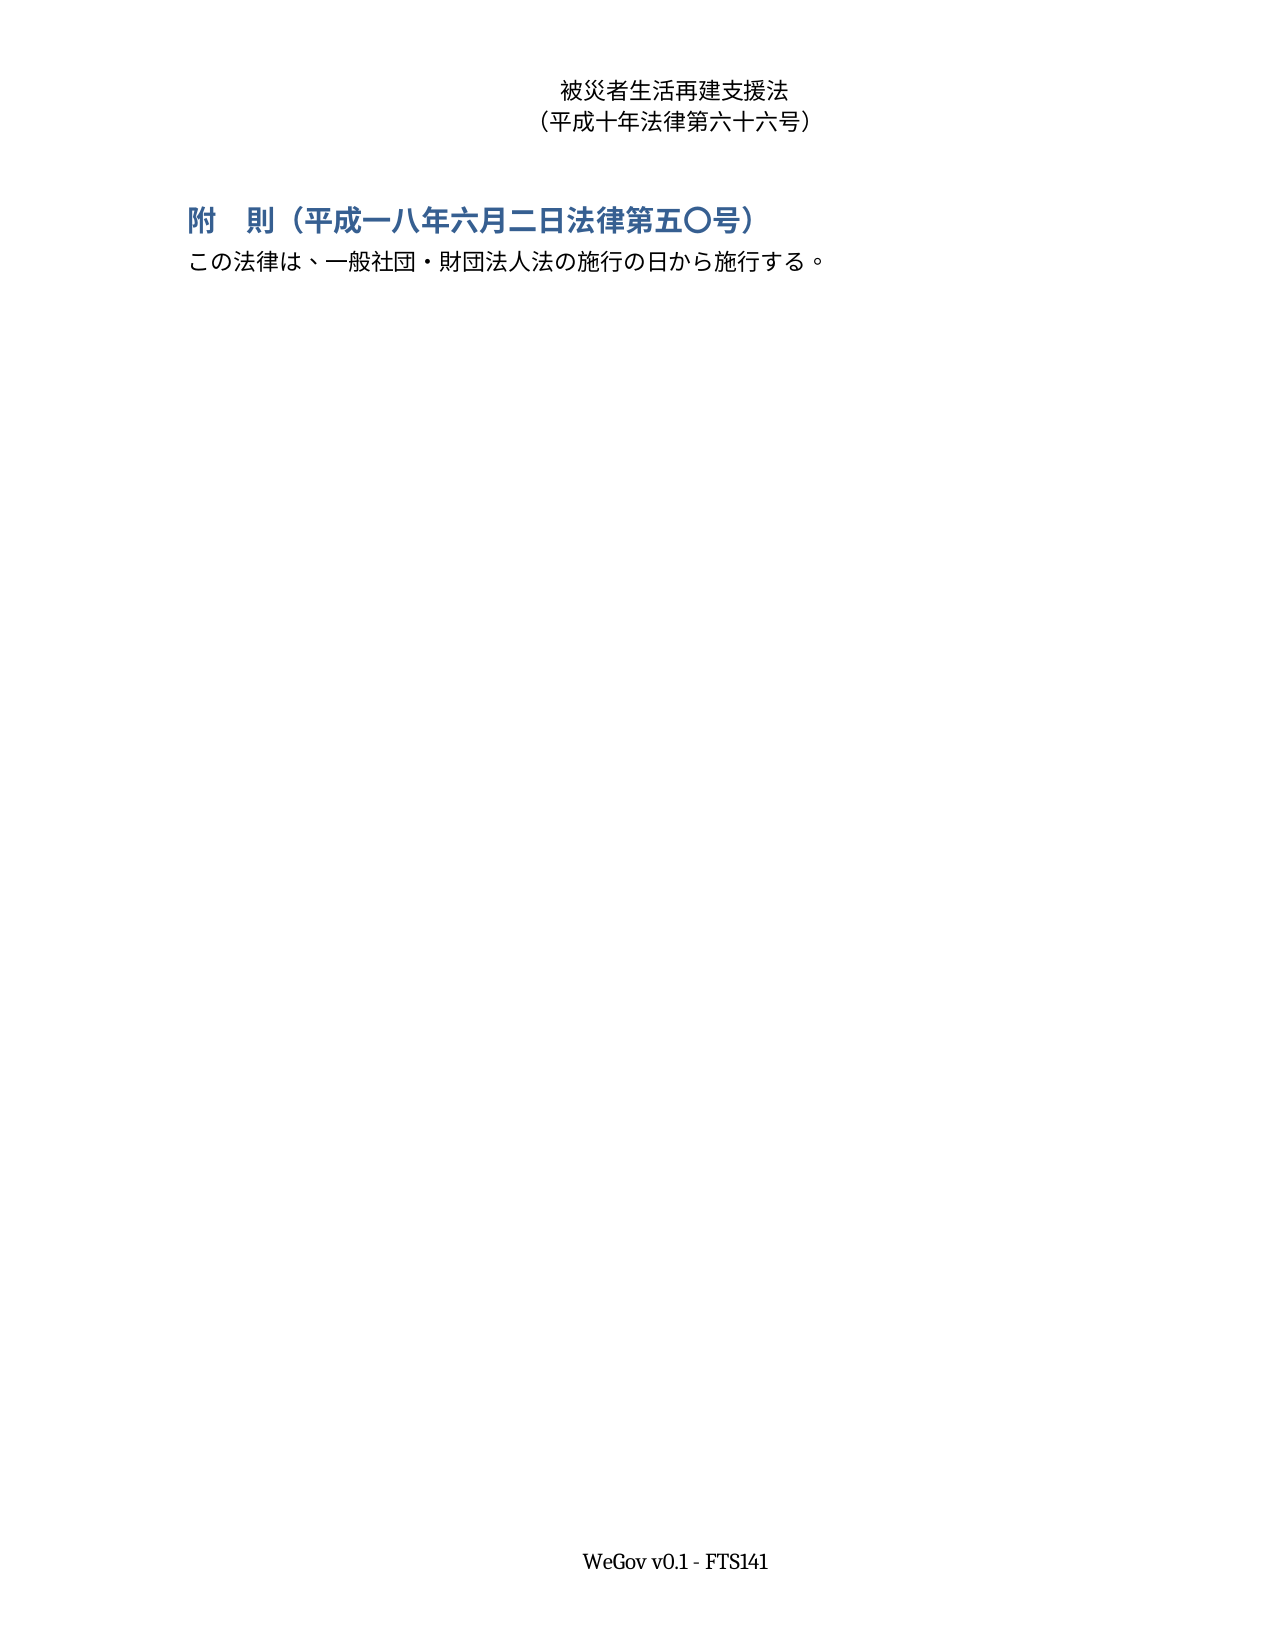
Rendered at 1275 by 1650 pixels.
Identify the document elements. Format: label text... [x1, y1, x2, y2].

text この法律は、一般社団・財団法人法の施行の日から施行する。 [187, 246, 1087, 277]
subtitle 附 則（平成一八年六月二日法律第五〇号） [187, 200, 1087, 240]
